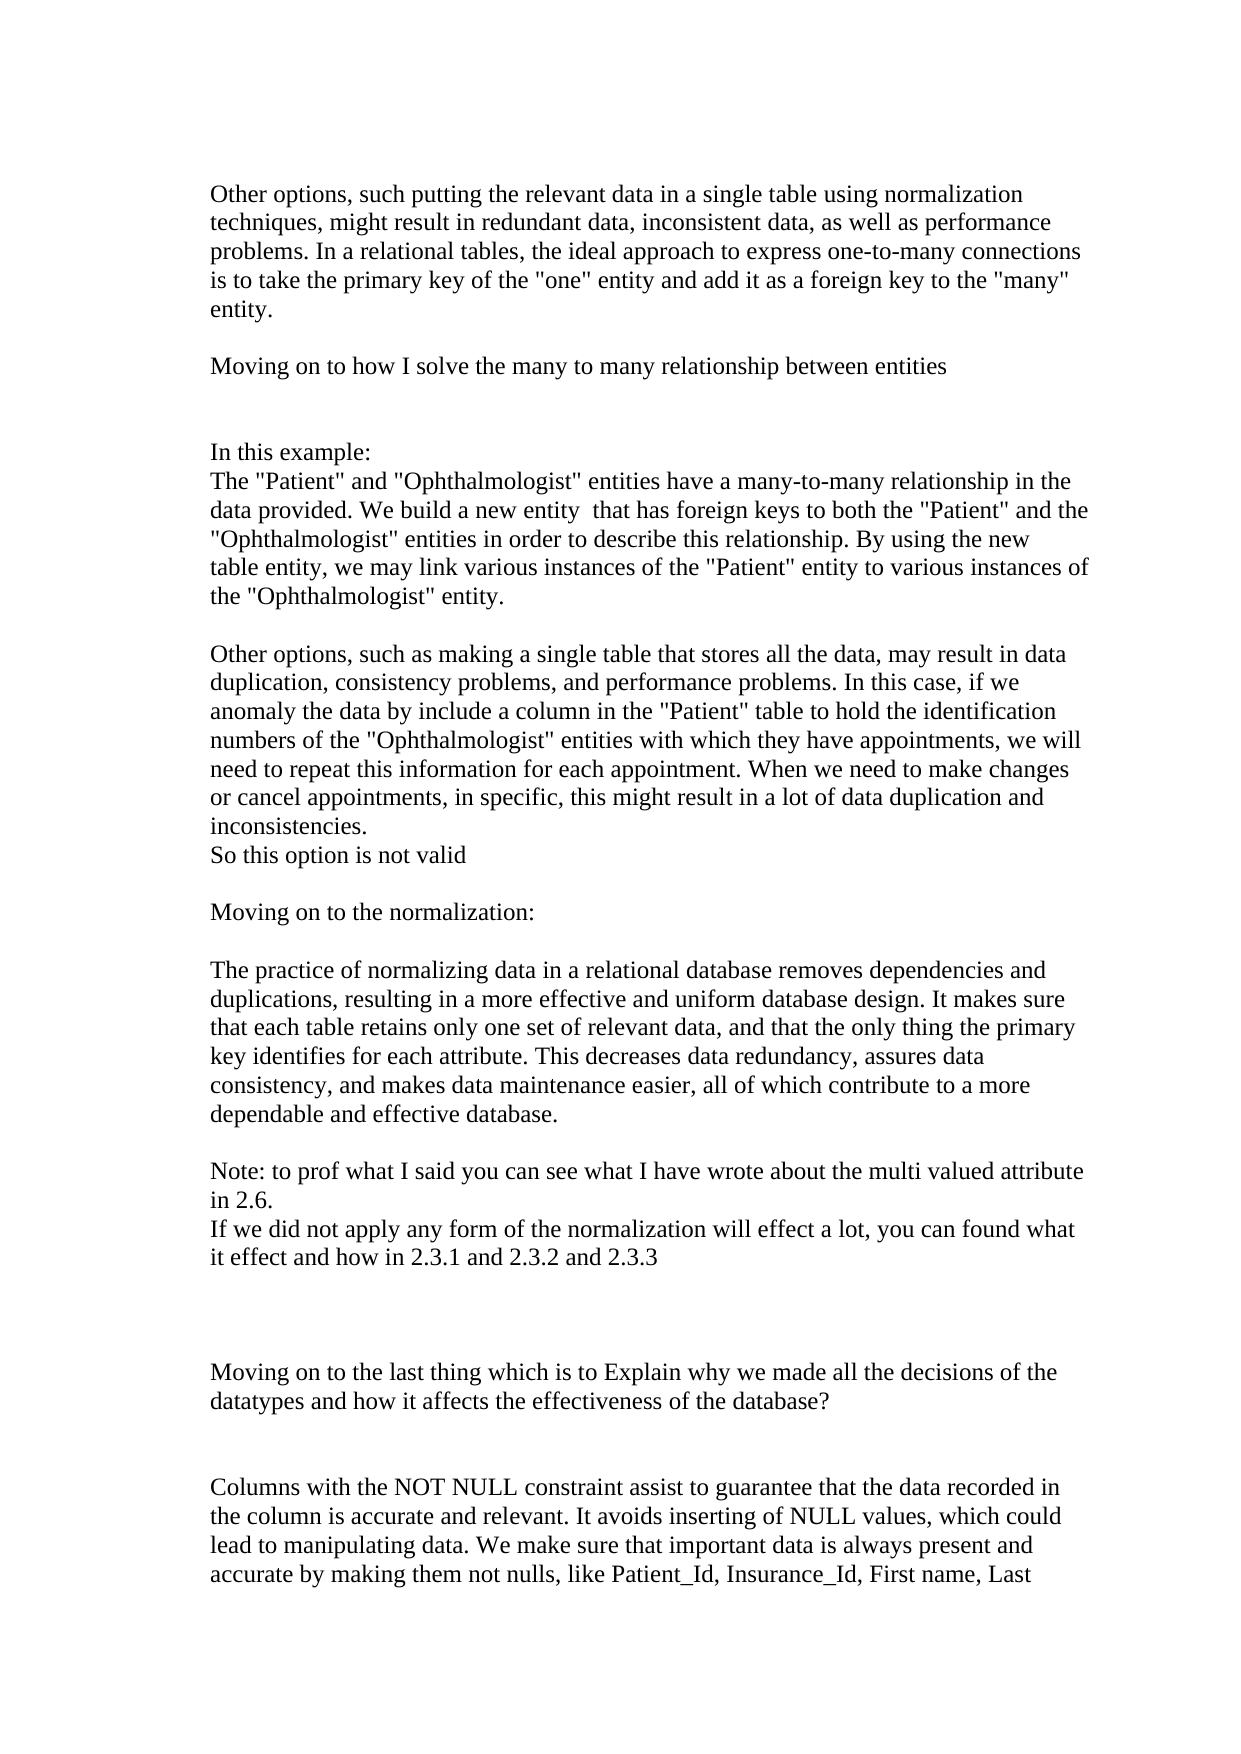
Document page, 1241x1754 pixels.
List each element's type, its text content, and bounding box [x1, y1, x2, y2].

text The "Patient" and "Ophthalmologist" entities have a many-to-many relationship in the data provided. We build a new entity that has foreign keys to both the "Patient" and the "Ophthalmologist" entities in order to describe this relationship. By using the new table entity, we may link various instances of the "Patient" entity to various instances of the "Ophthalmologist" entity. [210, 466, 1090, 610]
text Moving on to the last thing which is to Explain why we made all the decisions of the datatypes and how it affects the effectiveness of the database? [210, 1357, 1090, 1415]
text Moving on to how I solve the many to many relationship between entities [210, 351, 1090, 380]
text Other options, such putting the relevant data in a single table using normalization techniques, might result in redundant data, inconsistent data, as well as performance problems. In a relational tables, the ideal approach to express one-to-many connections is to take the primary key of the "one" entity and add it as a foreign key to the "many" entity. [210, 179, 1090, 322]
text In this example: [210, 437, 1090, 466]
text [210, 1472, 1090, 1587]
text The practice of normalizing data in a relational database removes dependencies and duplications, resulting in a more effective and uniform database design. It makes sure that each table retains only one set of relevant data, and that the only thing the primary key identifies for each attribute. This decreases data redundancy, assures data consistency, and makes data maintenance easier, all of which contribute to a more dependable and effective database. [210, 955, 1090, 1127]
text Note: to prof what I said you can see what I have wrote about the multi valued attribute in 2.6. [210, 1156, 1090, 1214]
text So this option is not valid [210, 840, 1090, 869]
text If we did not apply any form of the normalization will effect a lot, you can found what it effect and how in 2.3.1 and 2.3.2 and 2.3.3 [210, 1214, 1090, 1271]
text Moving on to the normalization: [210, 897, 1090, 926]
text Other options, such as making a single table that stores all the data, may result in data duplication, consistency problems, and performance problems. In this case, if we anomaly the data by include a column in the "Patient" table to hold the identification numbers of the "Ophthalmologist" entities with which they have appointments, we will need to repeat this information for each appointment. When we need to make changes or cancel appointments, in specific, this might result in a lot of data duplication and inconsistencies. [210, 639, 1090, 840]
